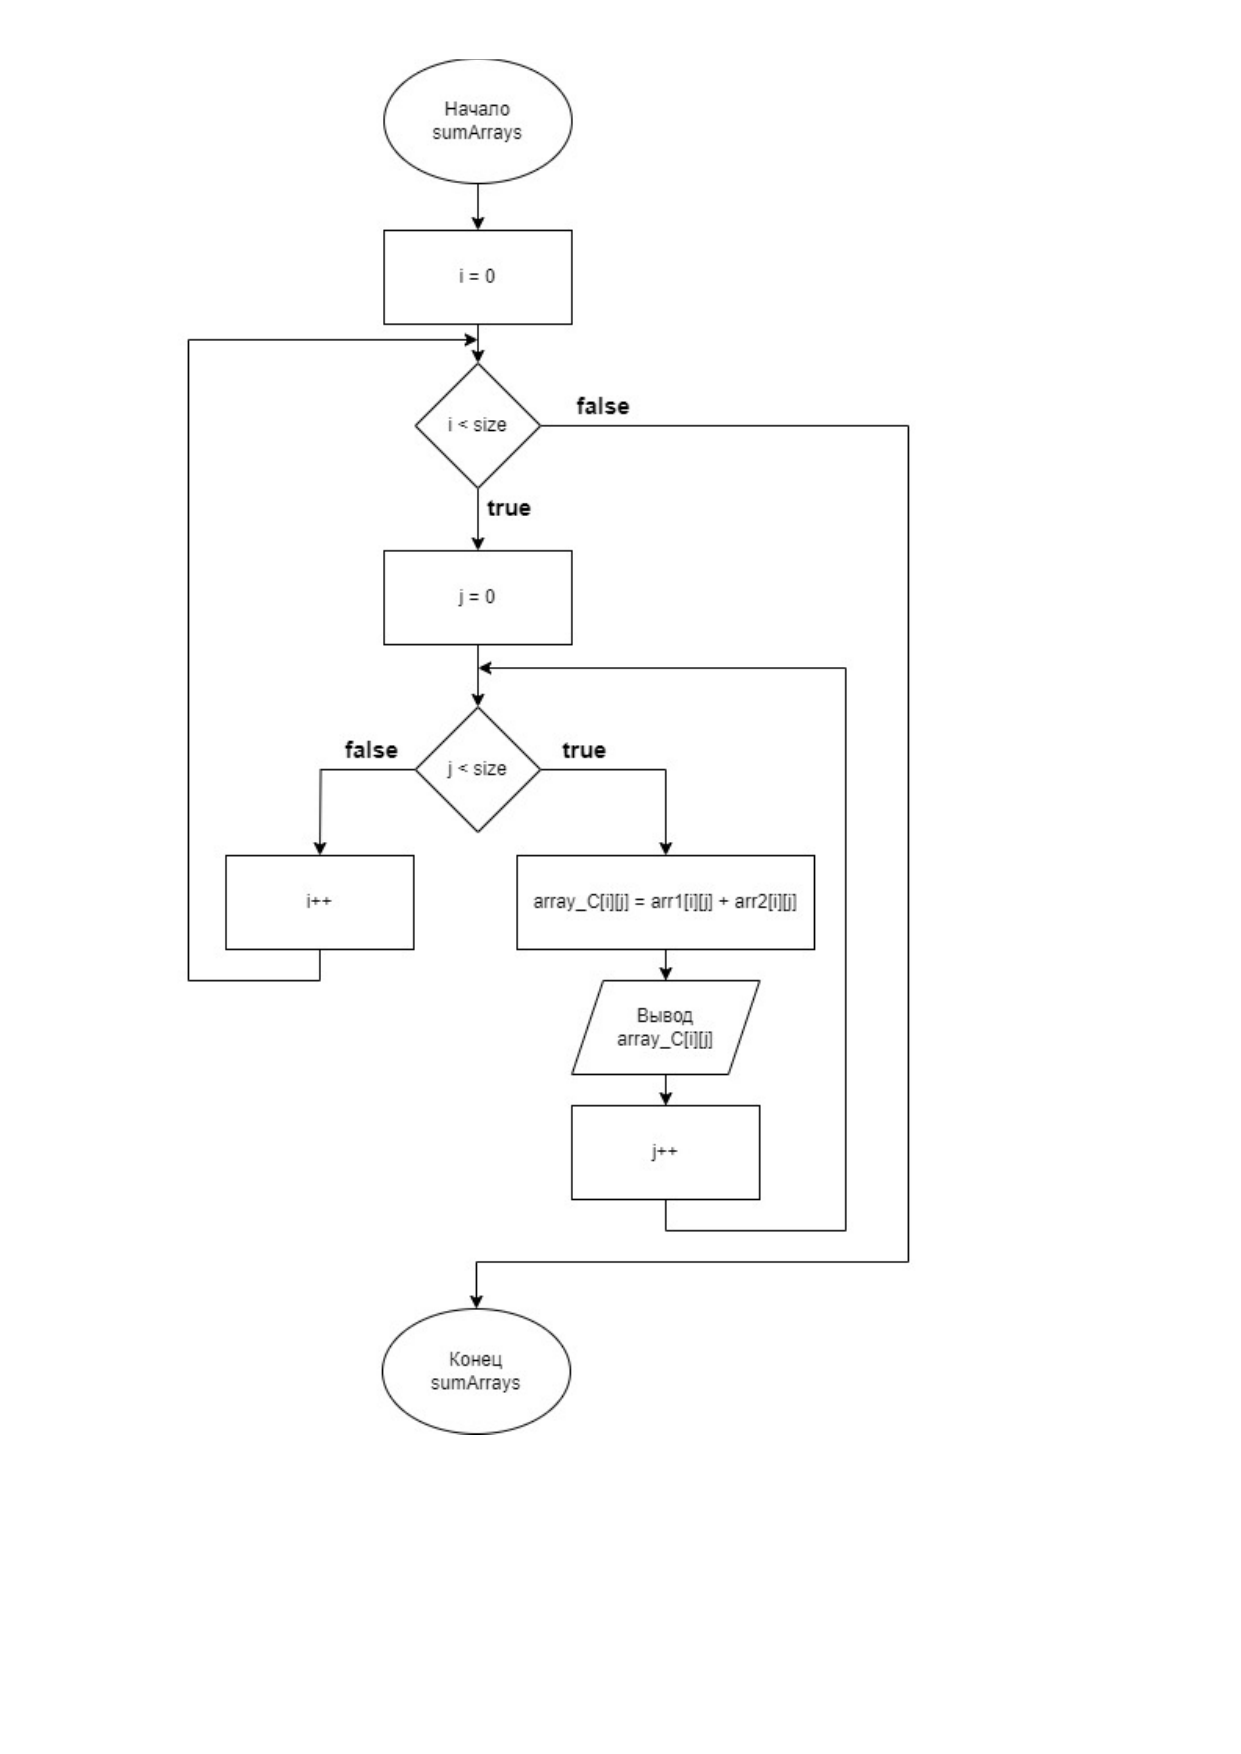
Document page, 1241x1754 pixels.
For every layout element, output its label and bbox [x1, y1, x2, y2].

picture [177, 59, 922, 1435]
